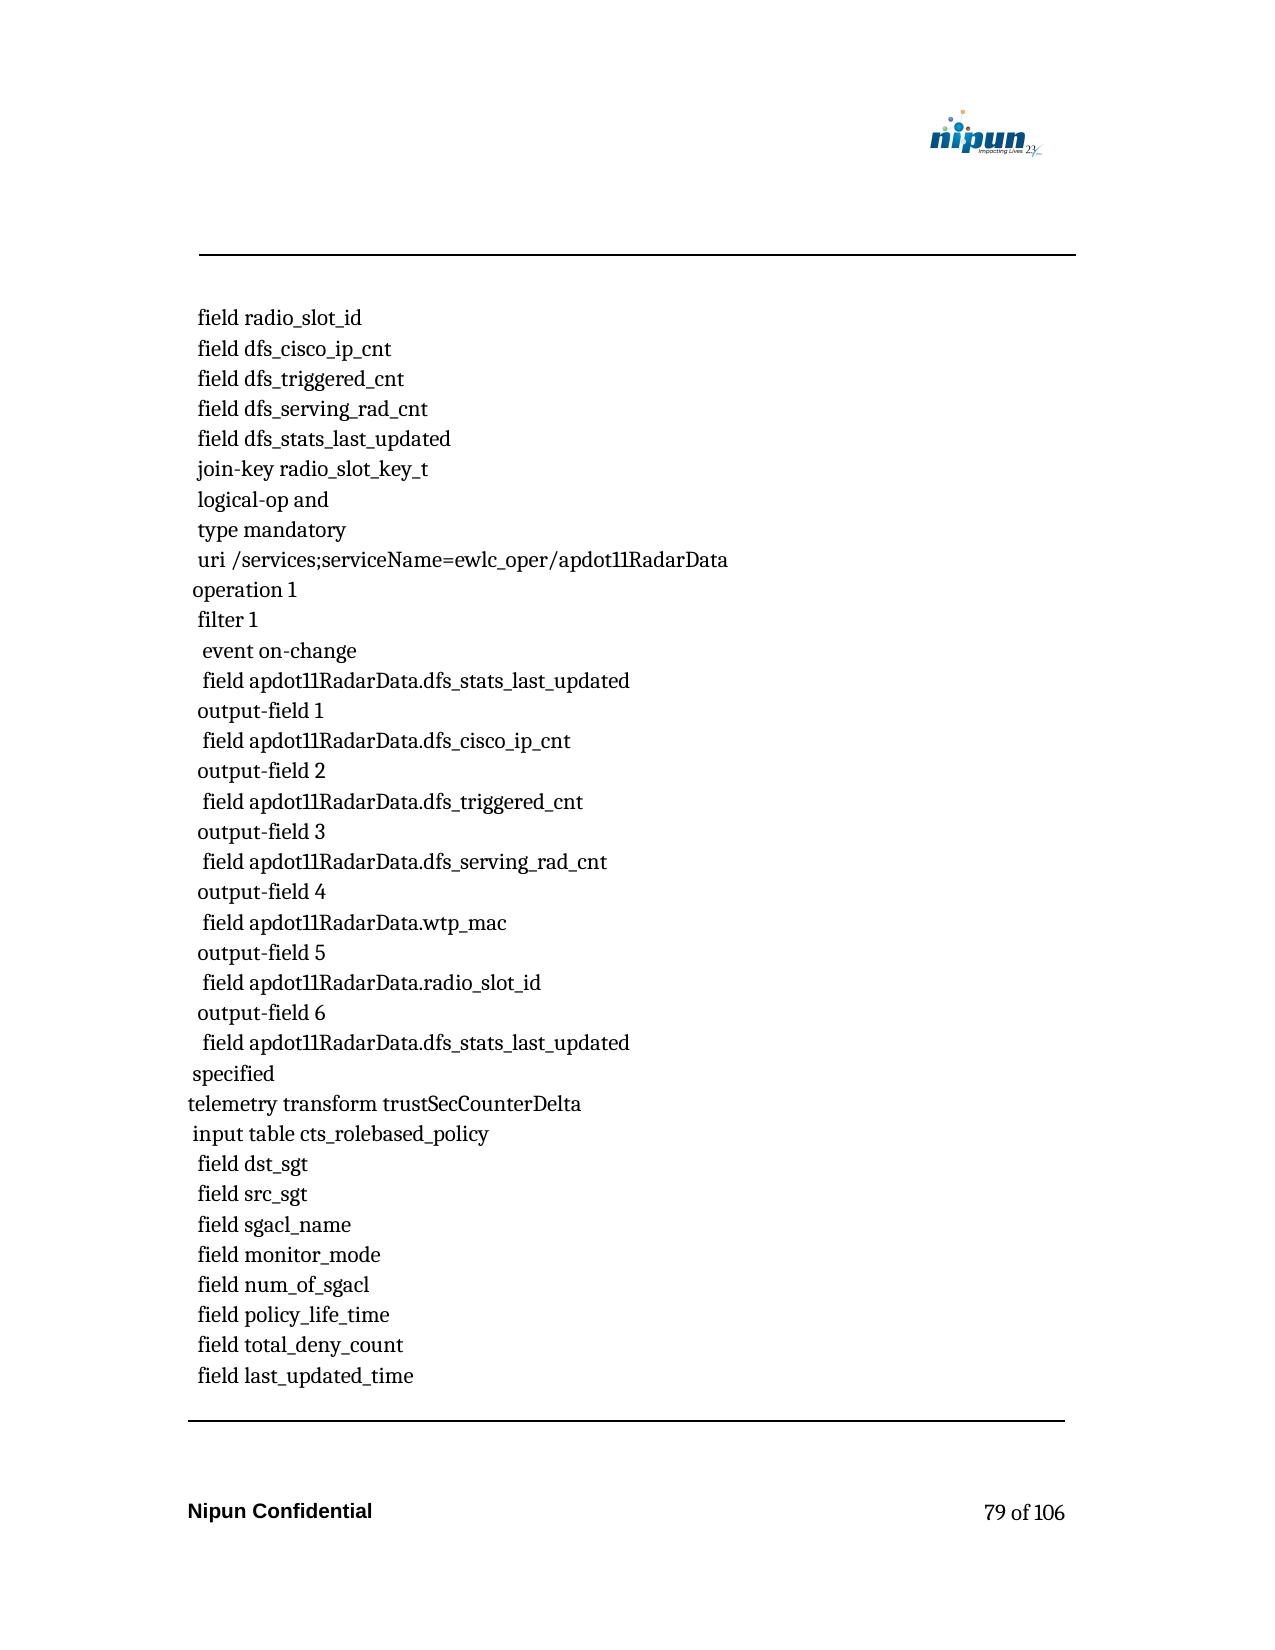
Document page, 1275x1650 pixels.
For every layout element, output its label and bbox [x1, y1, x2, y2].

picture [907, 101, 1058, 177]
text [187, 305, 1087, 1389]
